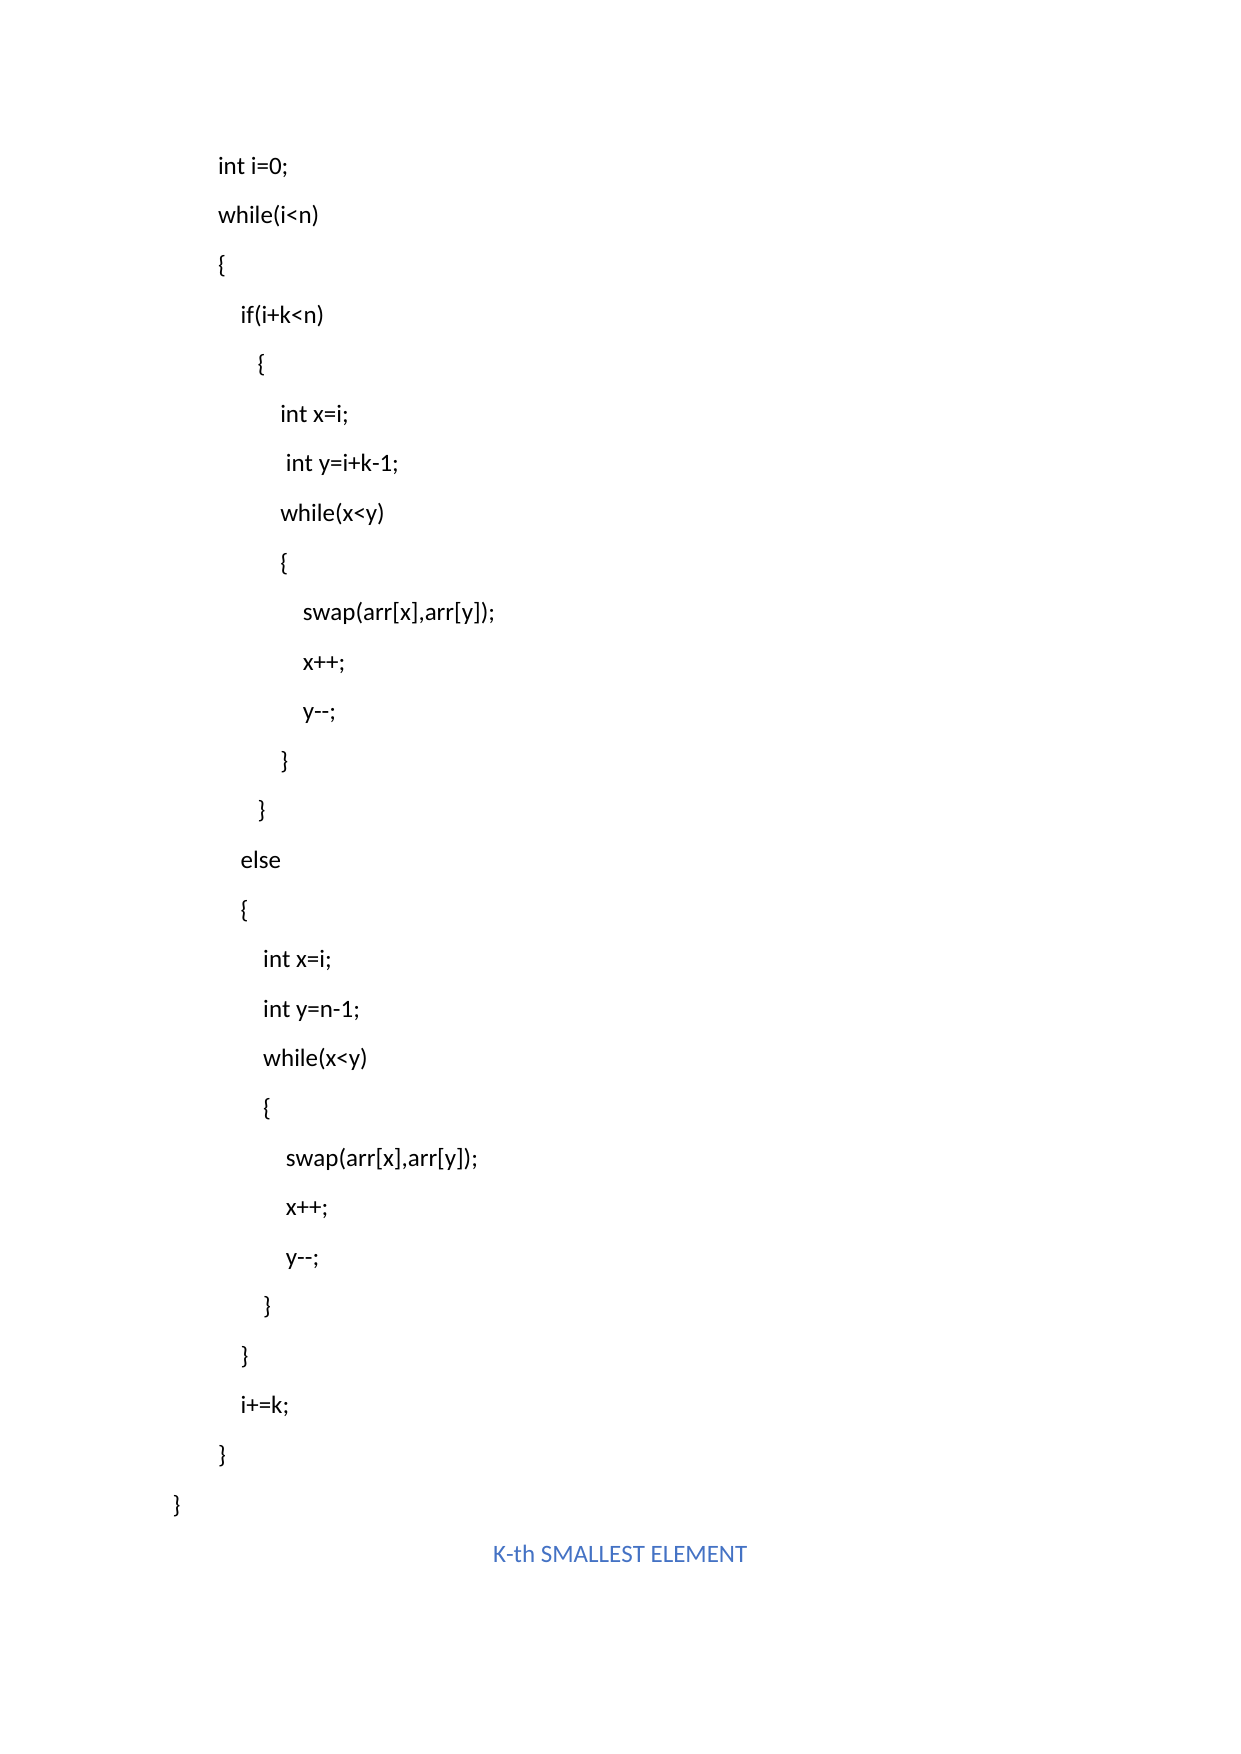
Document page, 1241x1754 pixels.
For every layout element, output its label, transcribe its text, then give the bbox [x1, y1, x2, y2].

text swap(arr[x],arr[y]); [150, 596, 1090, 627]
text else [150, 844, 1090, 875]
text } [150, 1489, 1090, 1519]
text int x=i; [150, 398, 1090, 428]
text { [150, 894, 1090, 924]
text } [150, 794, 1090, 825]
text { [150, 249, 1090, 280]
text x++; [150, 646, 1090, 676]
text y--; [150, 1241, 1090, 1271]
text int i=0; [150, 150, 1090, 181]
text int y=n-1; [150, 993, 1090, 1023]
text } [150, 1340, 1090, 1371]
text while(i<n) [150, 199, 1090, 230]
text { [150, 348, 1090, 379]
text } [150, 1290, 1090, 1321]
text { [150, 1092, 1090, 1123]
text x++; [150, 1191, 1090, 1222]
text int y=i+k-1; [150, 447, 1090, 478]
text y--; [150, 695, 1090, 726]
text while(x<y) [150, 497, 1090, 528]
text } [150, 745, 1090, 776]
text } [150, 1439, 1090, 1470]
text { [150, 547, 1090, 577]
text i+=k; [150, 1389, 1090, 1420]
text while(x<y) [150, 1042, 1090, 1073]
text if(i+k<n) [150, 299, 1090, 329]
text swap(arr[x],arr[y]); [150, 1142, 1090, 1172]
text int x=i; [150, 943, 1090, 974]
text K-th SMALLEST ELEMENT [150, 1538, 1090, 1569]
